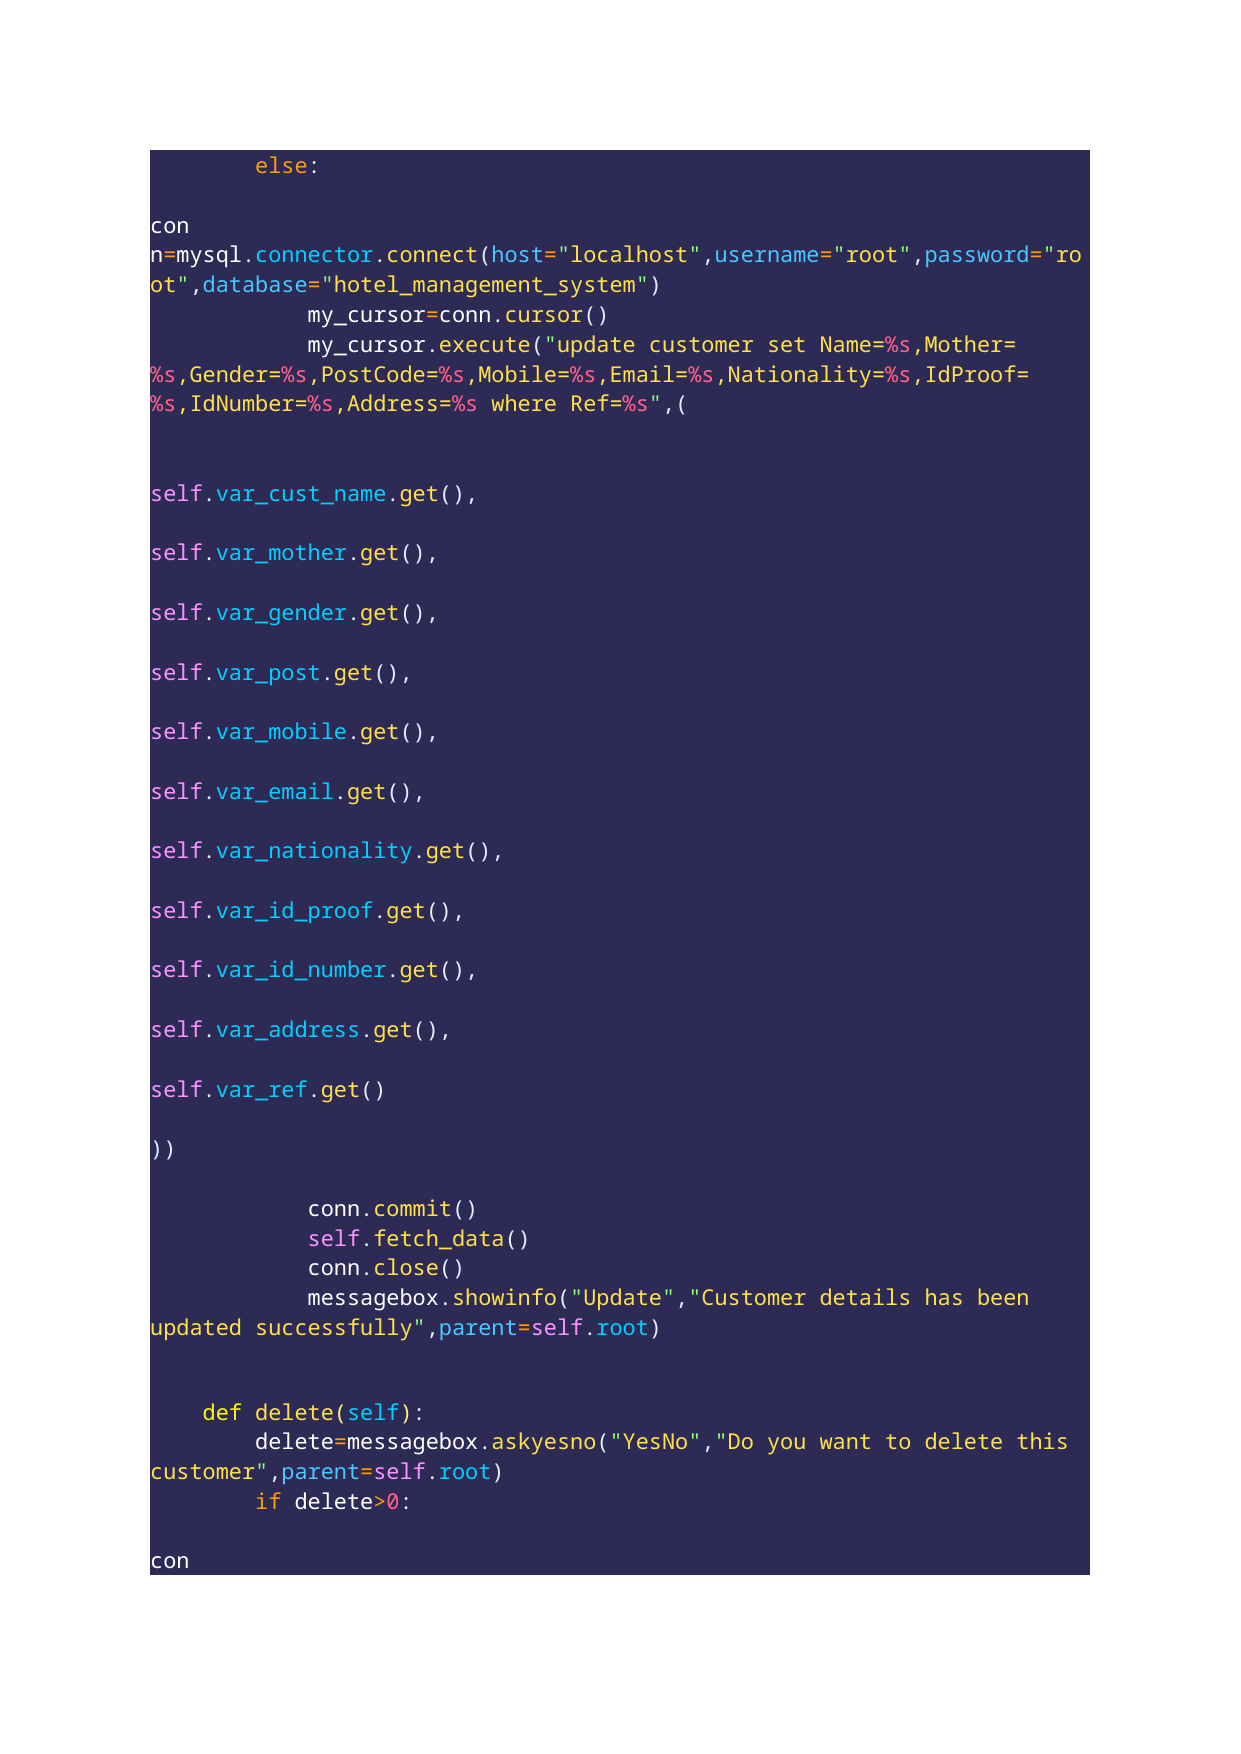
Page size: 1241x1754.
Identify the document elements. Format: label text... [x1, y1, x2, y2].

text self.fetch_data() [150, 1222, 1090, 1252]
text def delete(self): [150, 1396, 1090, 1426]
text my_cursor.execute("update customer set Name=%s,Mother=%s,Gender=%s,PostCode=%s,Mobile=%s,Email=%s,Nationality=%s,IdProof=%s,IdNumber=%s,Address=%s where Ref=%s",( [150, 329, 1090, 418]
text delete=messagebox.askyesno("YesNo","Do you want to delete this customer",parent=self.root) [150, 1426, 1090, 1486]
text messagebox.showinfo("Update","Customer details has been updated successfully",parent=self.root) [150, 1282, 1090, 1342]
text else: [150, 150, 1090, 180]
text conn=mysql.connector.connect(host="localhost",username="root",password="root",database="hotel_management_system") [150, 180, 1090, 299]
text )) [150, 1103, 1090, 1163]
text self.var_mother.get(), [150, 507, 1090, 567]
text self.var_id_proof.get(), [150, 865, 1090, 924]
text self.var_id_number.get(), [150, 924, 1090, 984]
text self.var_nationality.get(), [150, 805, 1090, 865]
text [150, 1516, 1090, 1575]
text if delete>0: [150, 1486, 1090, 1516]
text self.var_mobile.get(), [150, 686, 1090, 746]
text conn.commit() [150, 1193, 1090, 1222]
text my_cursor=conn.cursor() [150, 299, 1090, 329]
text self.var_cust_name.get(), [150, 448, 1090, 507]
text self.var_post.get(), [150, 627, 1090, 686]
text self.var_email.get(), [150, 746, 1090, 805]
text self.var_address.get(), [150, 984, 1090, 1044]
text self.var_ref.get() [150, 1044, 1090, 1103]
text conn.close() [150, 1252, 1090, 1282]
text self.var_gender.get(), [150, 567, 1090, 627]
